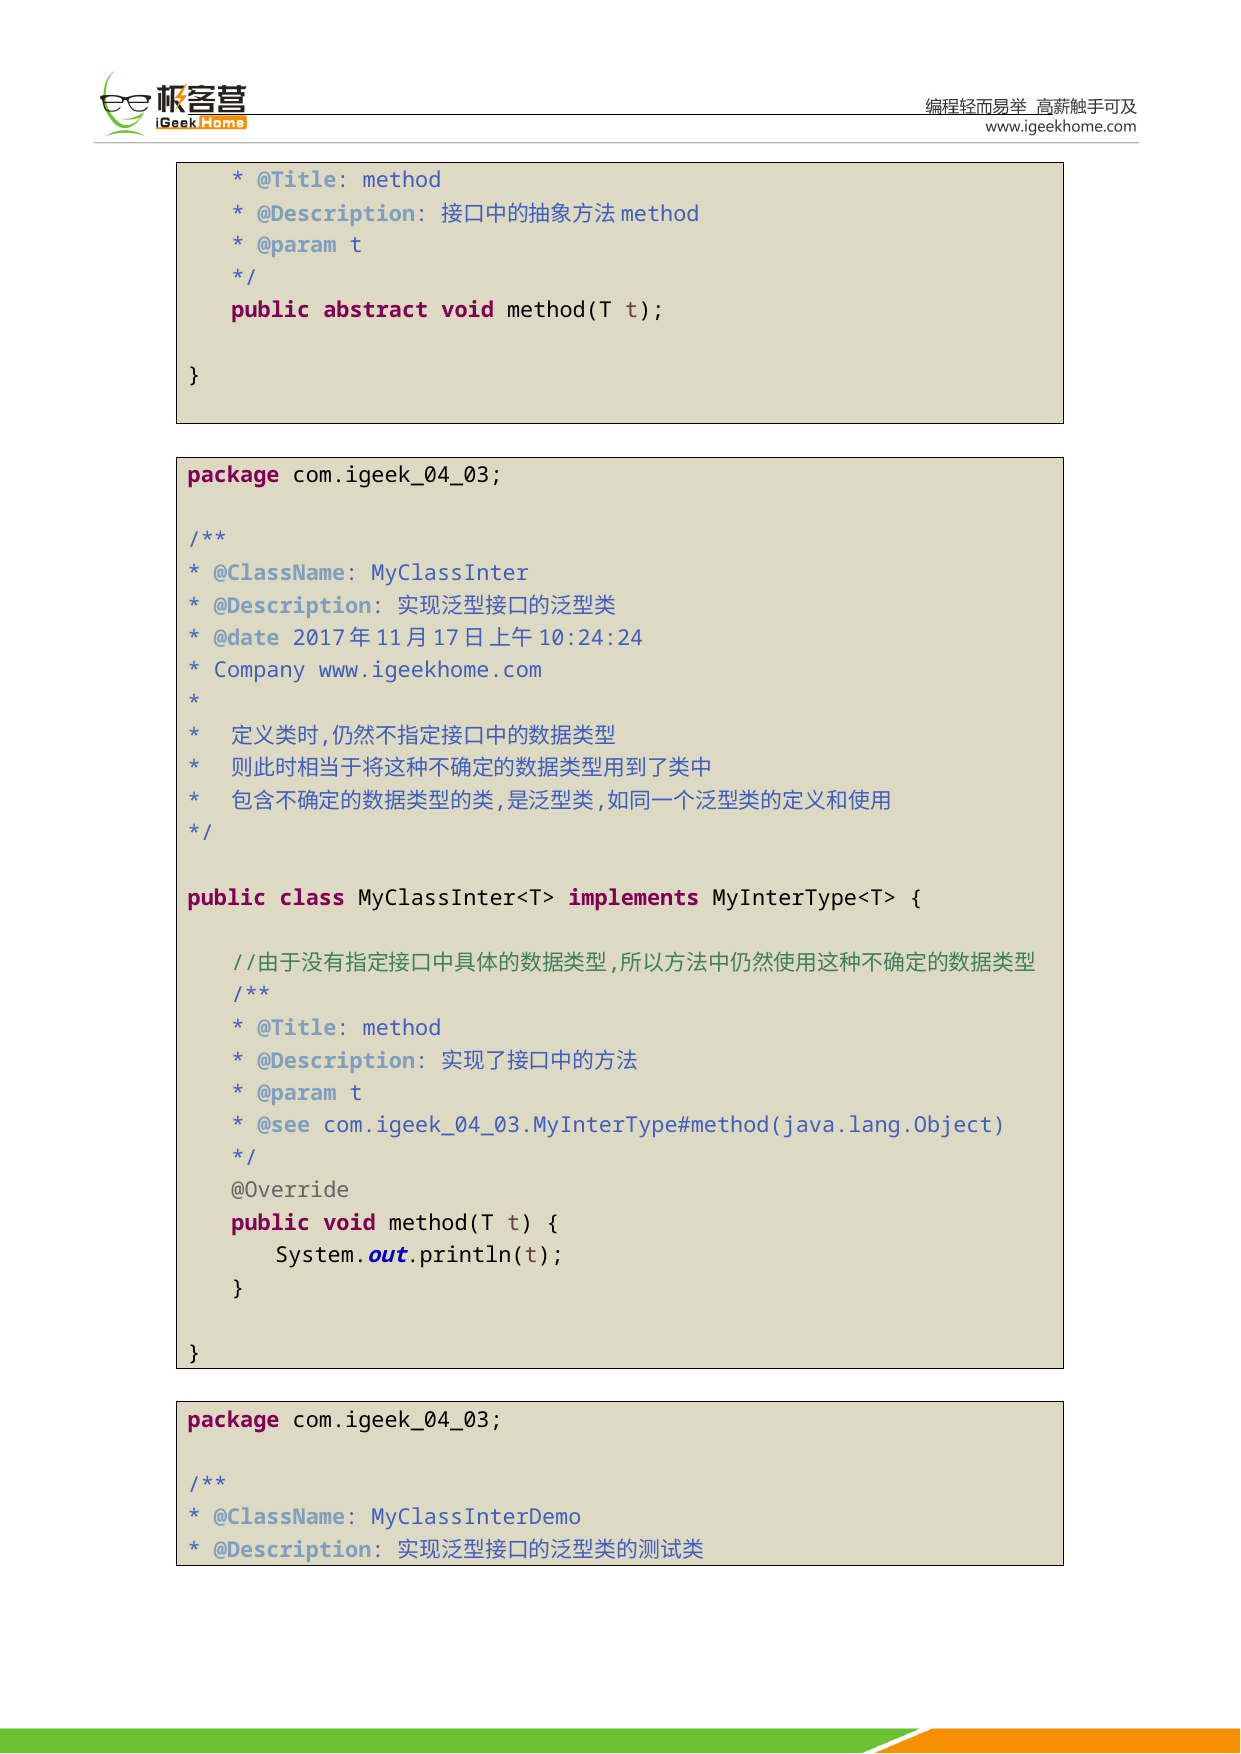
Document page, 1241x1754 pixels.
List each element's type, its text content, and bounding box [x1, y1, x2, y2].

picture [0, 1690, 1241, 1753]
table_header package com.igeek_04_03; /** * @ClassName: MyClassInter * @Description: 实现泛型接口的泛型类 * @date 2017年11月17日 上午10:24:24 * Company www.igeekhome.com * * 定义类时,仍然不指定接口中的数据类型 * 则此时相当于将这种不确定的数据类型用到了类中 * 包含不确定的数据类型的类,是泛型类,如同一个泛型类的定义和使用 */ public class MyClassInter<T> implements MyInterType<T> { //由于没有指定接口中具体的数据类型,所以方法中仍然使用这种不确定的数据类型 /** * @Title: method * @Description: 实现了接口中的方法 * @param t * @see com.igeek_04_03.MyInterType#method(java.lang.Object) */ @Override public void method(T t) { System.out.println(t); } } [177, 458, 1063, 1368]
picture [0, 1, 1241, 151]
